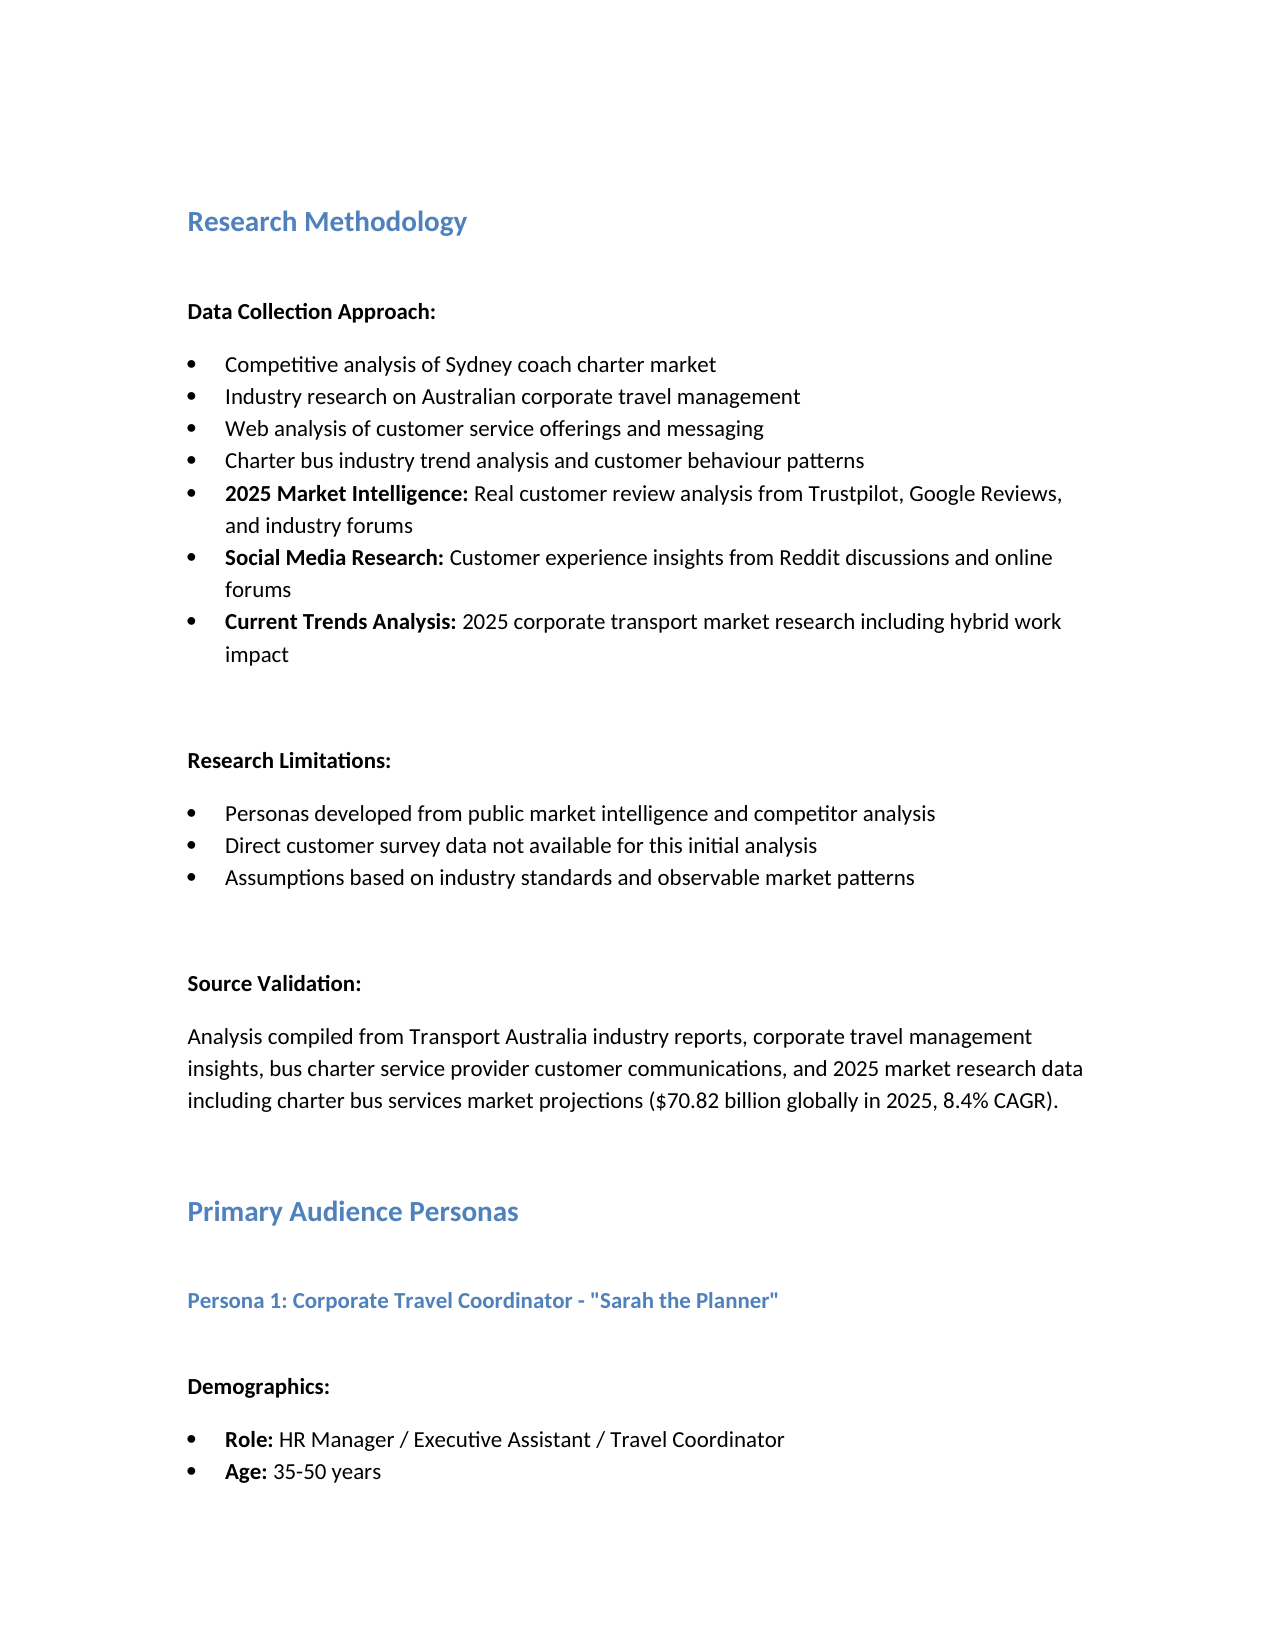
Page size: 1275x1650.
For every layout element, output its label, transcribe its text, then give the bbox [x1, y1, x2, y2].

list Current Trends Analysis: 2025 corporate transport market research including hybrid work impact [187, 607, 1087, 668]
list Industry research on Australian corporate travel management [187, 382, 1087, 410]
text Demographics: [187, 1372, 1087, 1400]
list Personas developed from public market intelligence and competitor analysis [187, 799, 1087, 827]
text Data Collection Approach: [187, 297, 1087, 325]
list Web analysis of customer service offerings and messaging [187, 414, 1087, 442]
text Research Limitations: [187, 746, 1087, 774]
list Role: HR Manager / Executive Assistant / Travel Coordinator [187, 1425, 1087, 1453]
text Analysis compiled from Transport Australia industry reports, corporate travel management insights, bus charter service provider customer communications, and 2025 market research data including charter bus services market projections ($70.82 billion globally in 2025, 8.4% CAGR). [187, 1022, 1087, 1114]
subtitle Primary Audience Personas [187, 1193, 1087, 1228]
list Age: 35-50 years [187, 1457, 1087, 1485]
list Direct customer survey data not available for this initial analysis [187, 831, 1087, 859]
list Social Media Research: Customer experience insights from Reddit discussions and online forums [187, 543, 1087, 603]
text Source Validation: [187, 969, 1087, 997]
list Assumptions based on industry standards and observable market patterns [187, 863, 1087, 891]
list Competitive analysis of Sydney coach charter market [187, 350, 1087, 378]
list Charter bus industry trend analysis and customer behaviour patterns [187, 447, 1087, 474]
subtitle Persona 1: Corporate Travel Coordinator - "Sarah the Planner" [187, 1287, 1087, 1314]
subtitle Research Methodology [187, 203, 1087, 239]
list 2025 Market Intelligence: Real customer review analysis from Trustpilot, Google Reviews, and industry forums [187, 479, 1087, 539]
